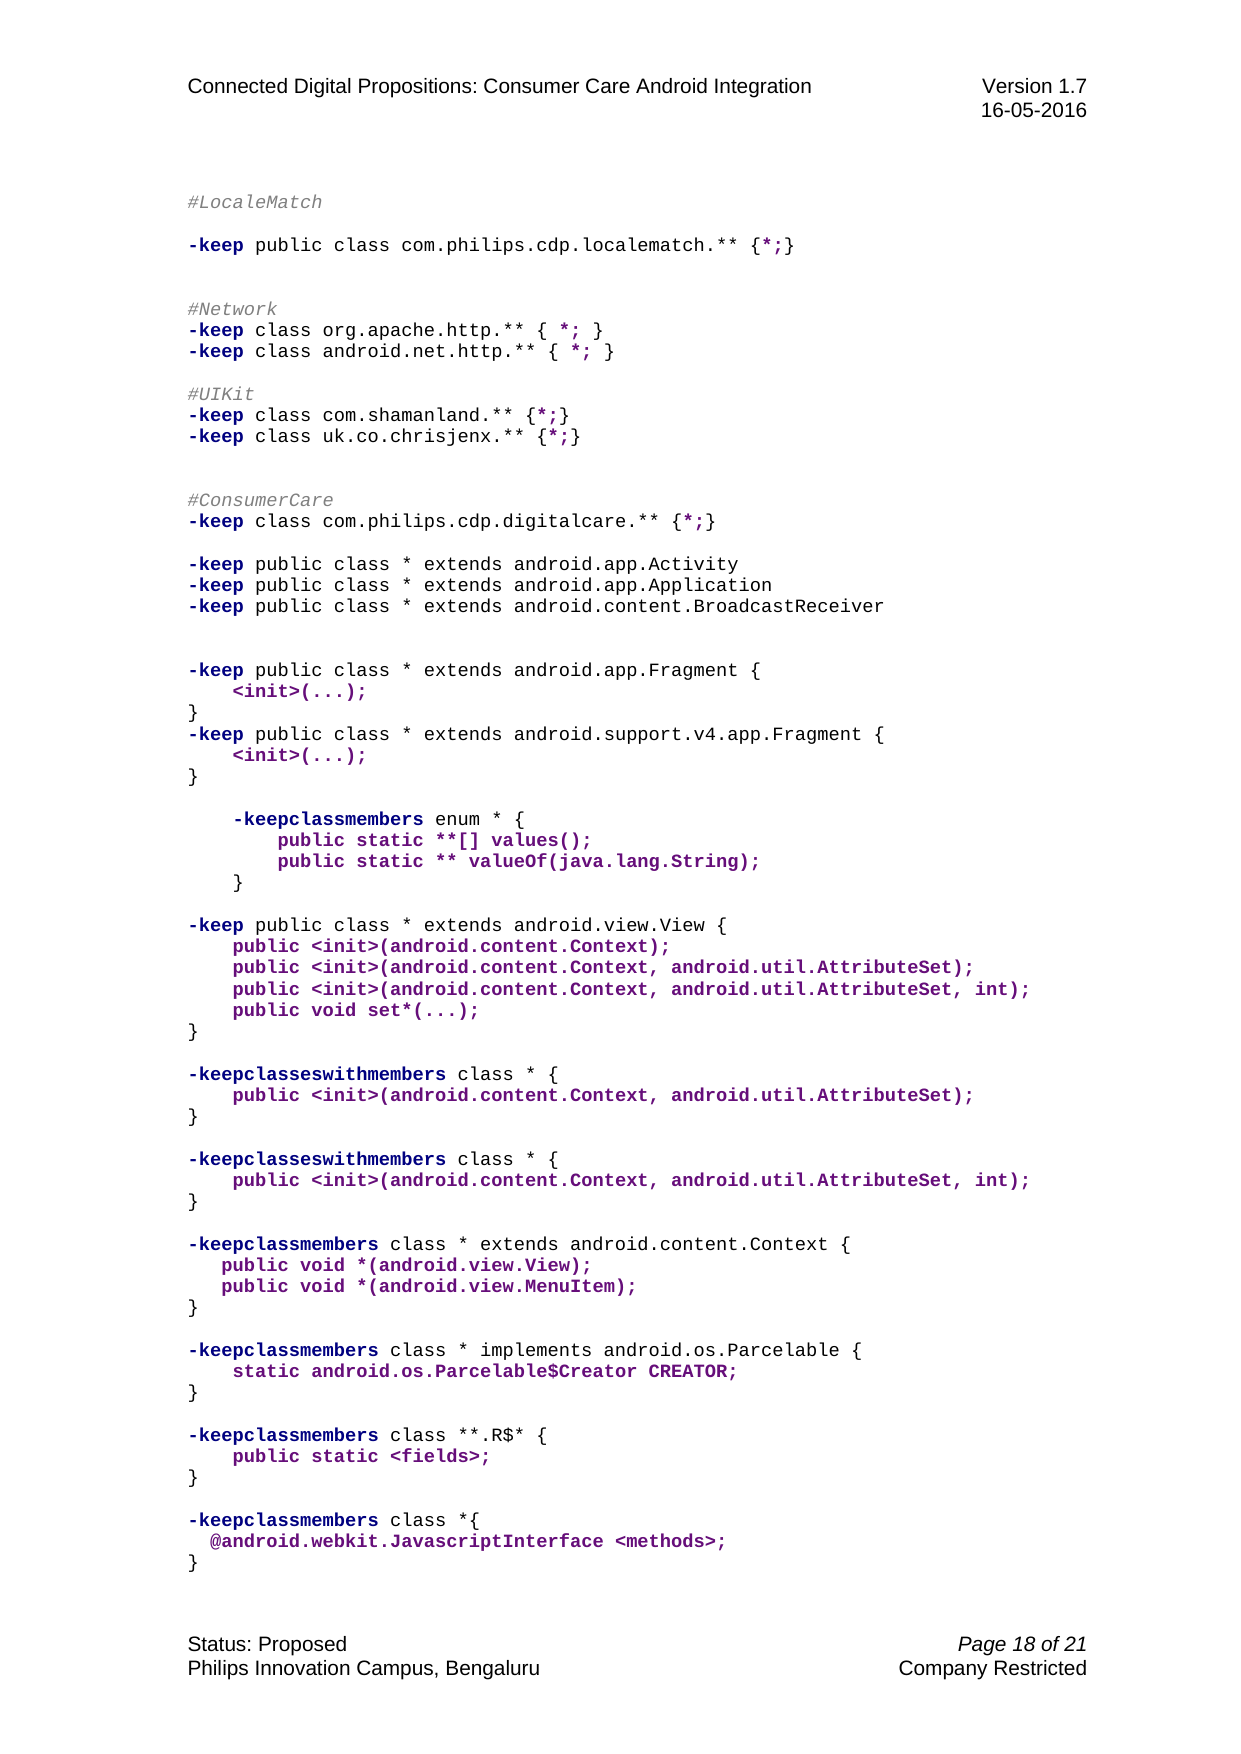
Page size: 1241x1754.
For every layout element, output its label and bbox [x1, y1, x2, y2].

text [187, 151, 1182, 1596]
